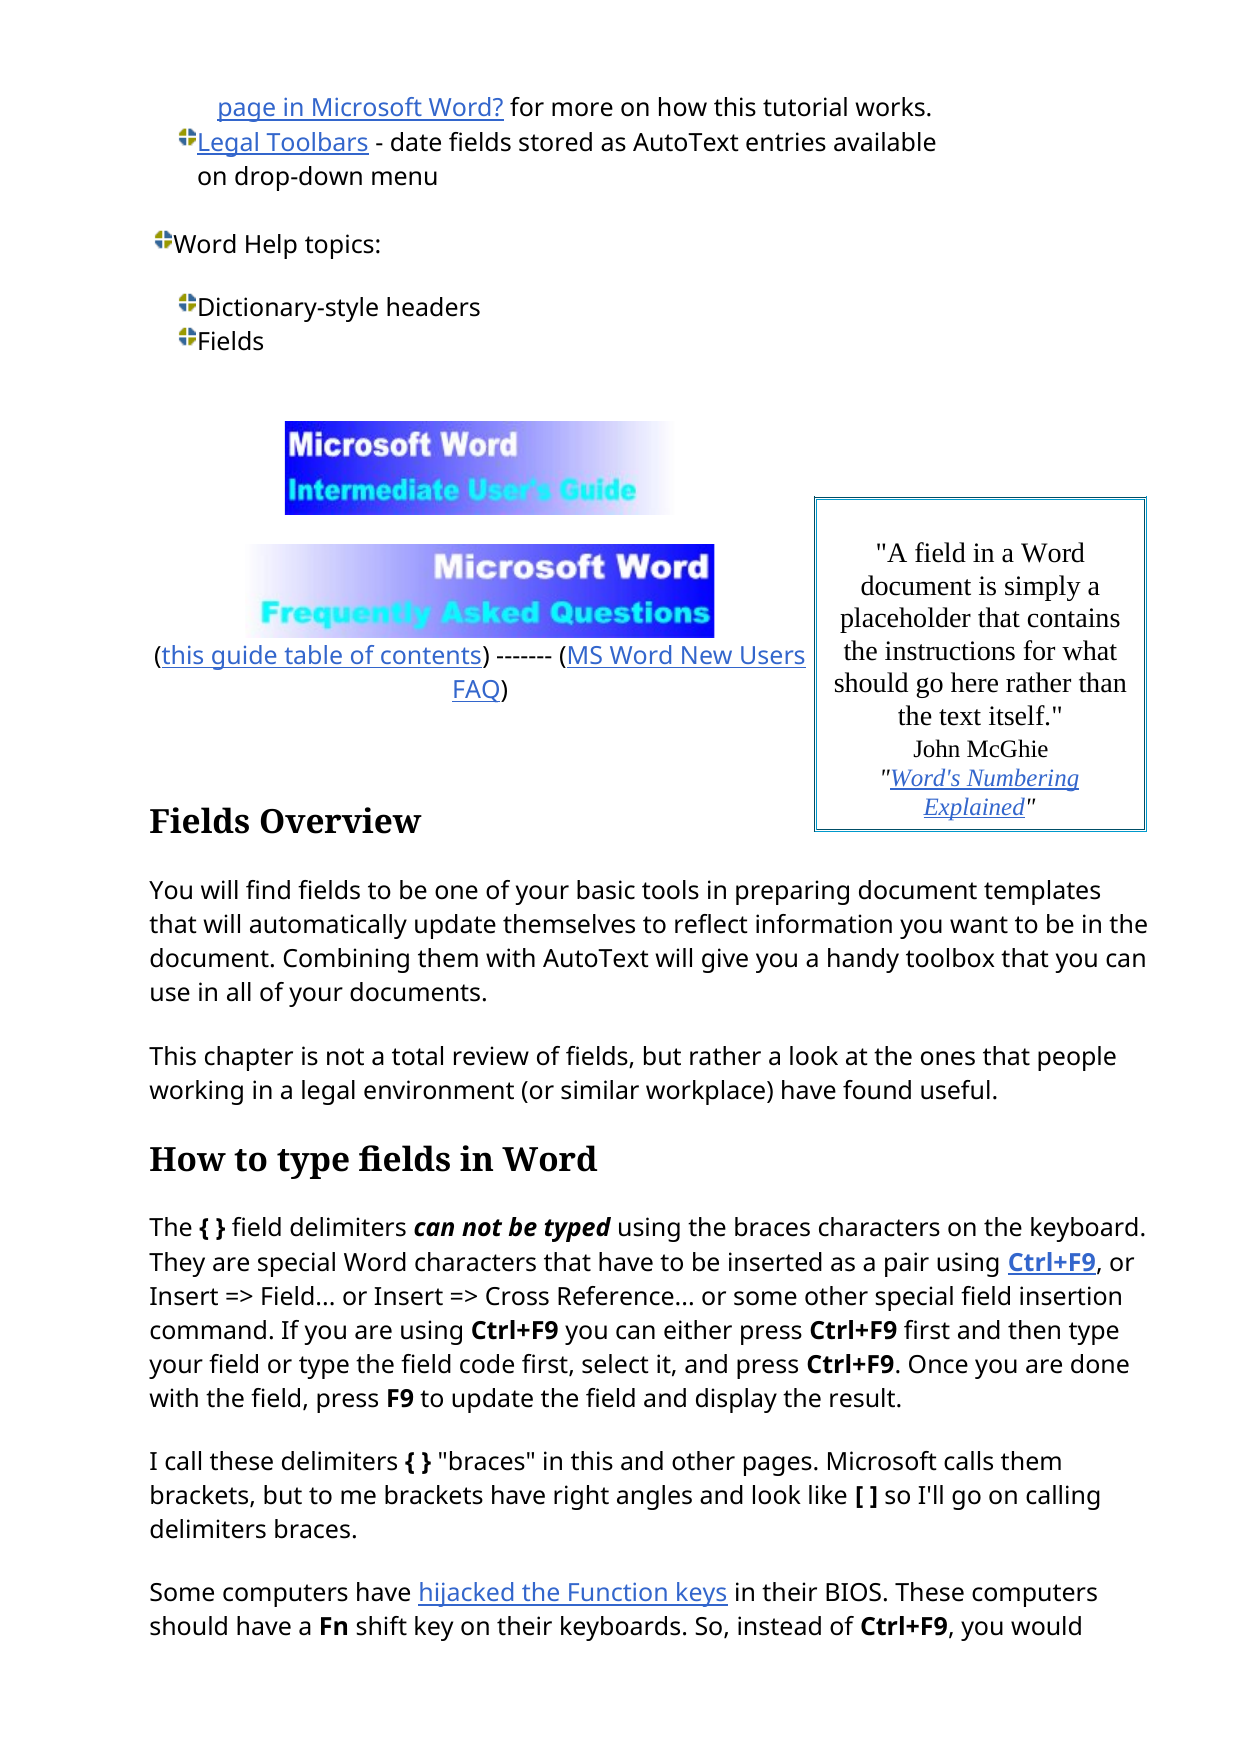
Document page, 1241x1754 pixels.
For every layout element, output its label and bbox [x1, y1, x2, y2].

picture [245, 544, 715, 638]
picture [173, 323, 196, 347]
table_header [148, 89, 1152, 1645]
picture [149, 226, 172, 250]
picture [173, 124, 196, 147]
picture [284, 421, 675, 515]
picture [173, 289, 196, 313]
